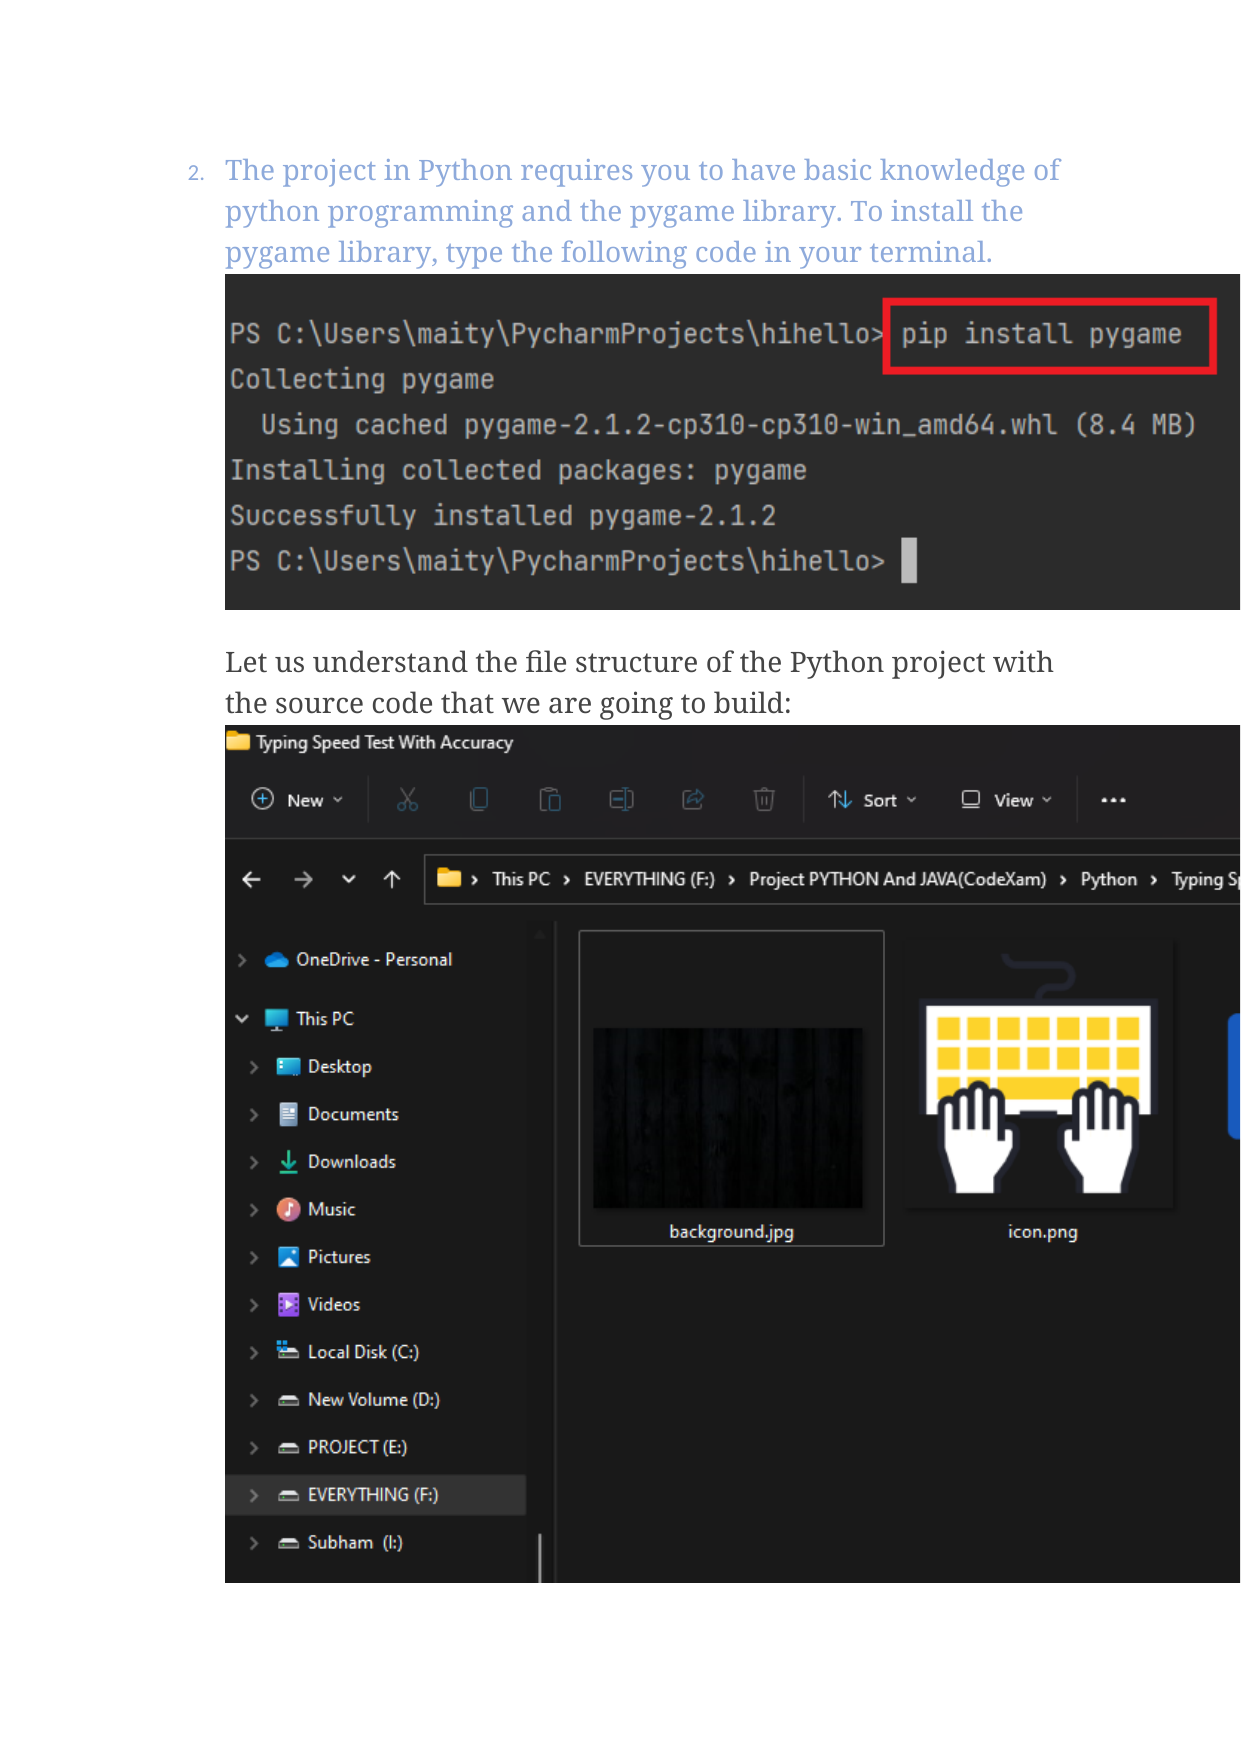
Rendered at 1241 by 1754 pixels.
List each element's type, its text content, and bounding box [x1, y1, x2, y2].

list Let us understand the file structure of the Python project with the source code that we are going to build: [225, 642, 1090, 722]
picture [225, 274, 1241, 610]
list The project in Python requires you to have basic knowledge of python programming and the pygame library. To install the pygame library, type the following code in your terminal. [187, 150, 1090, 271]
picture [225, 725, 1241, 1583]
